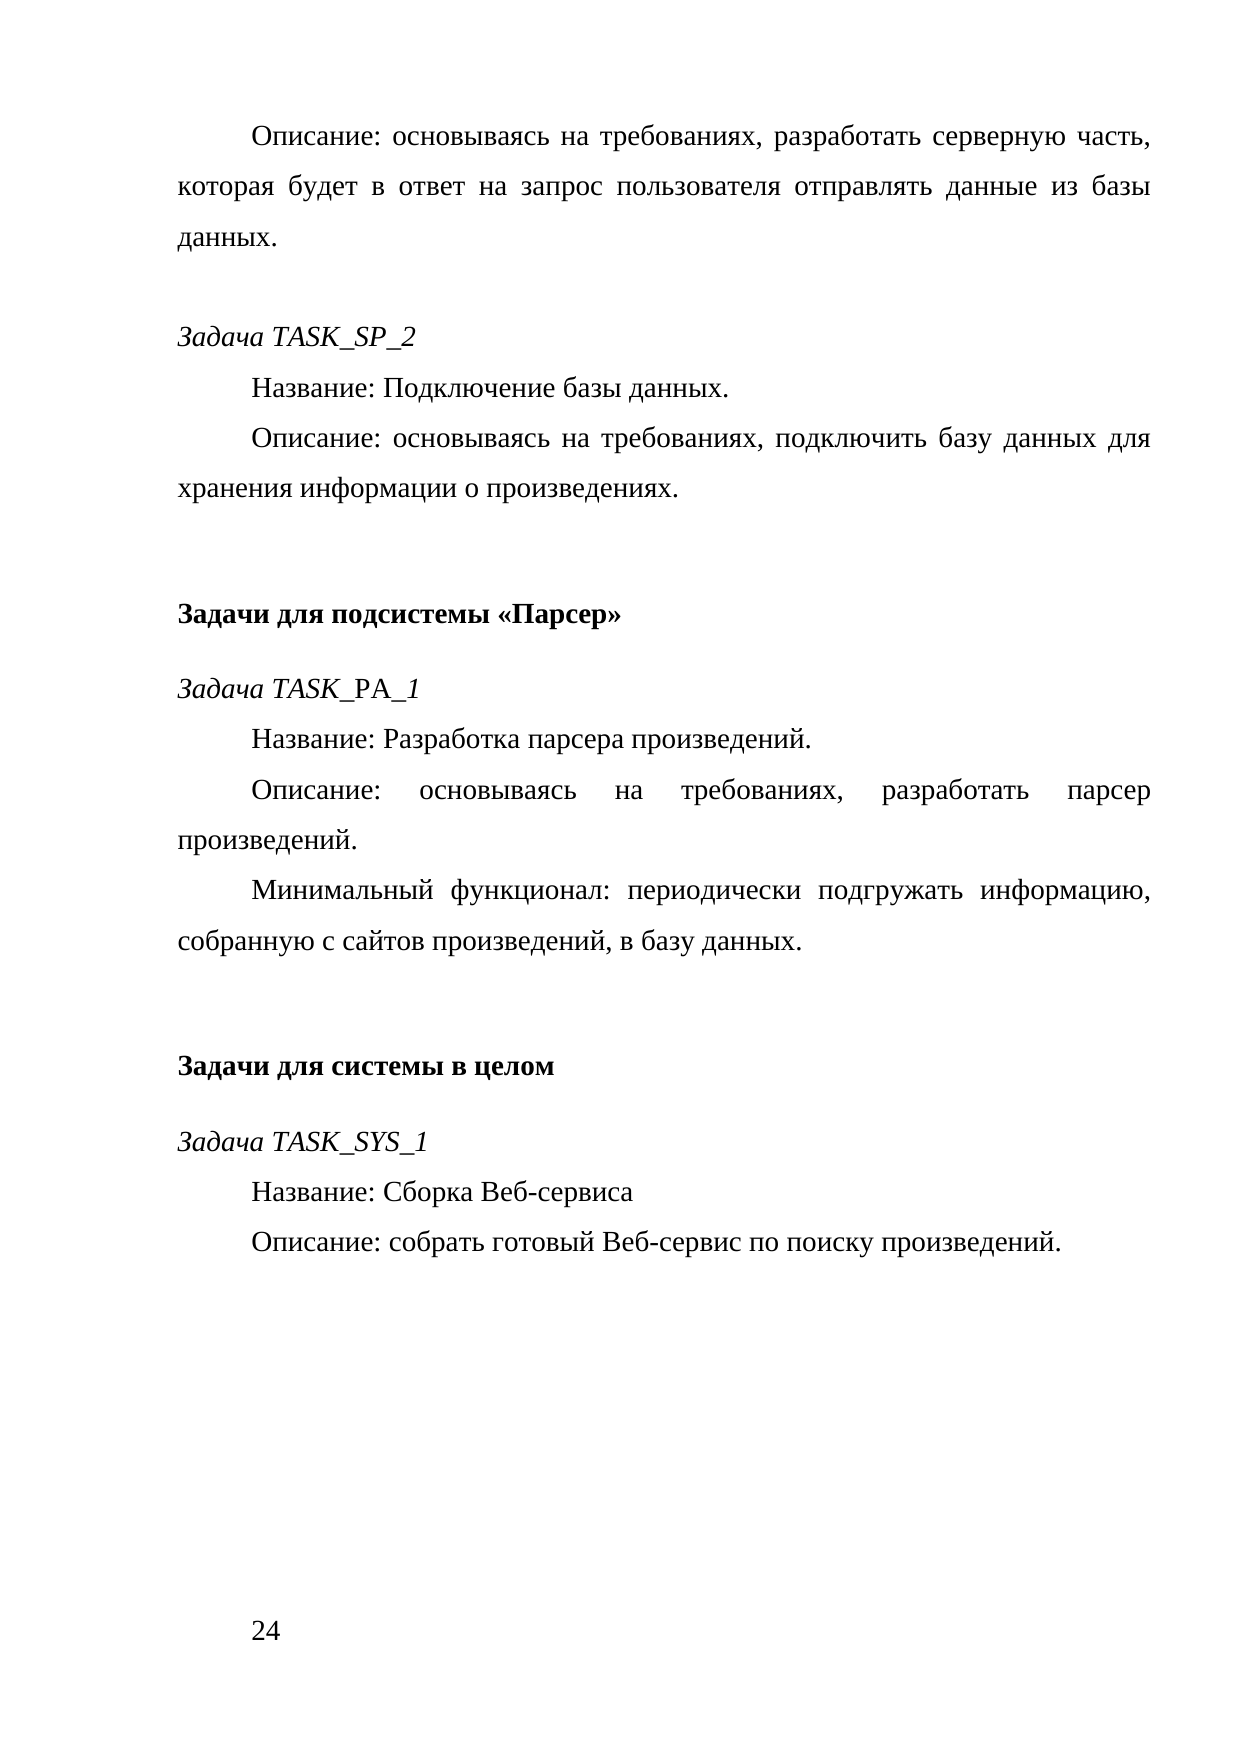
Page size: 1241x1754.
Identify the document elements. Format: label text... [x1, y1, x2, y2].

text Описание: основываясь на требованиях, подключить базу данных для хранения информации о произведениях. [177, 420, 1152, 504]
text Описание: основываясь на требованиях, разработать серверную часть, которая будет в ответ на запрос пользователя отправлять данные из базы данных. [177, 118, 1152, 252]
text Название: Сборка Веб-сервиса [177, 1174, 1152, 1208]
text Задачи для системы в целом [177, 1048, 1152, 1082]
text Задача TASK_PA_1 [177, 671, 1152, 705]
text Задача TASK_SP_2 [177, 319, 1152, 353]
text Минимальный функционал: периодически подгружать информацию, собранную с сайтов произведений, в базу данных. [177, 872, 1152, 956]
text Описание: основываясь на требованиях, разработать парсер произведений. [177, 772, 1152, 856]
text Название: Подключение базы данных. [177, 370, 1152, 403]
text Задачи для подсистемы «Парсер» [177, 596, 1152, 629]
text Задача TASK_SYS_1 [177, 1124, 1152, 1157]
text Название: Разработка парсера произведений. [177, 722, 1152, 755]
text Описание: собрать готовый Веб-сервис по поиску произведений. [177, 1224, 1152, 1258]
